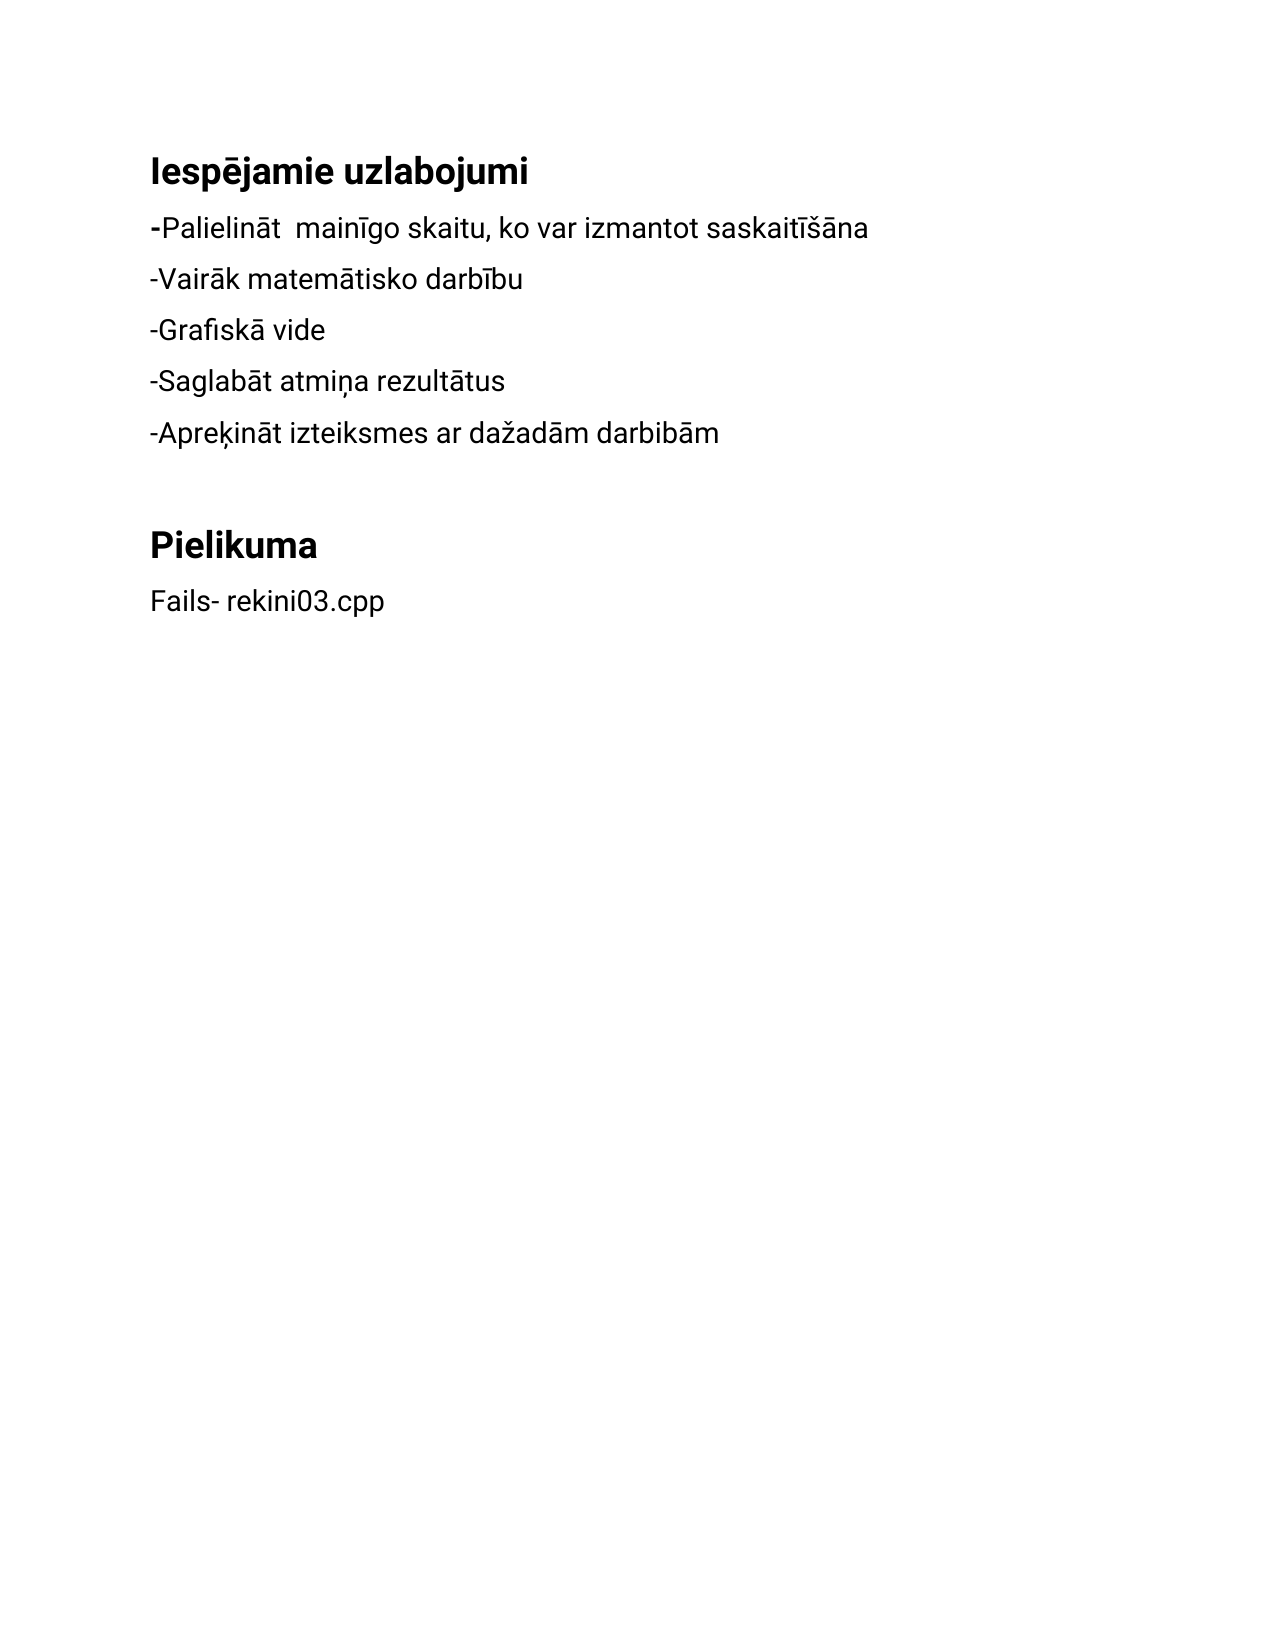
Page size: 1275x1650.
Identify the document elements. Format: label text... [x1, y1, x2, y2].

text Pielikuma Fails- rekini03.cpp [150, 467, 1172, 658]
text Iespējamie uzlabojumi -Palielināt mainīgo skaitu, ko var izmantot saskaitīšāna -Vairāk matemātisko darbību -Grafiskā vide -Saglabāt atmiņa rezultātus -Apreķināt izteiksmes ar dažadām darbibām [150, 150, 1172, 450]
